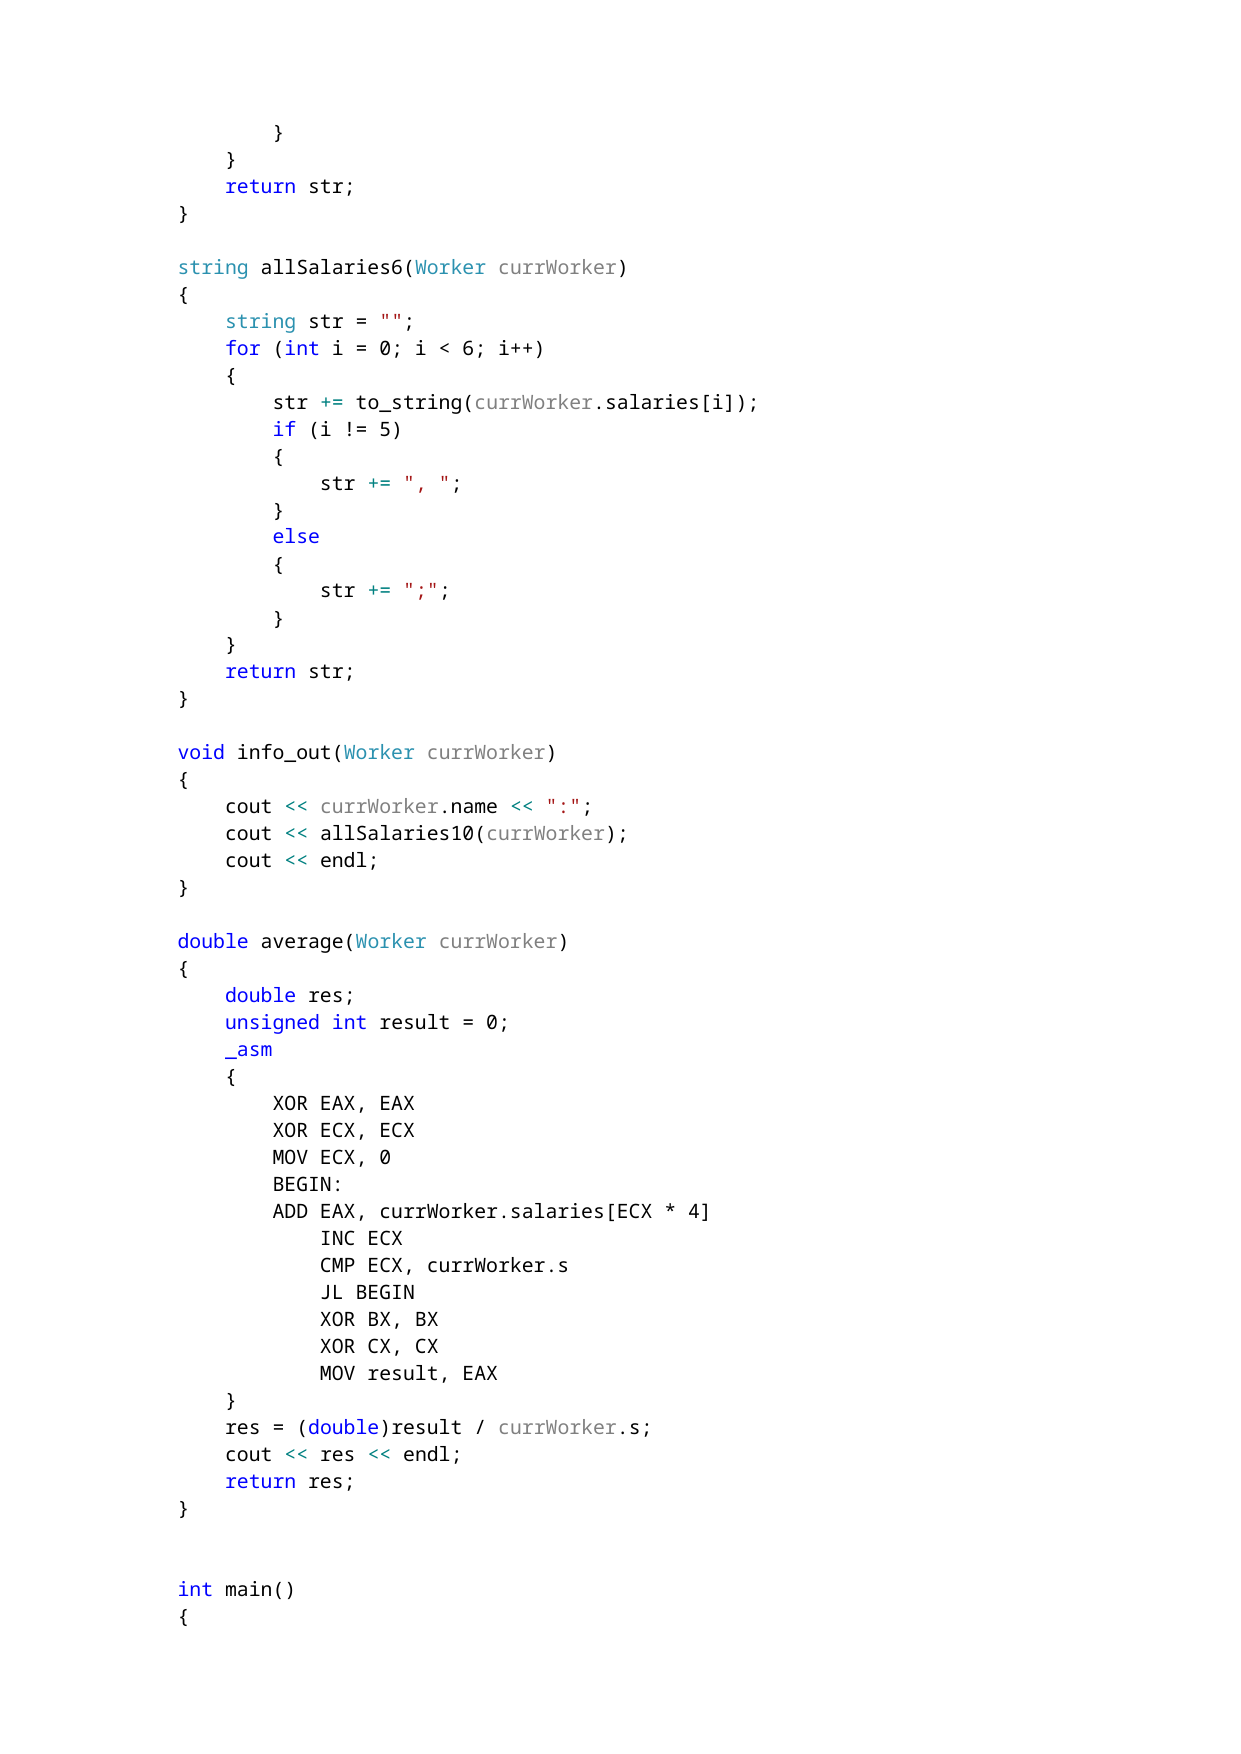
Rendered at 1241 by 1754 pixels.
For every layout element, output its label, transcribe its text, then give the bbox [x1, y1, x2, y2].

text { [177, 550, 1152, 577]
text } [177, 873, 1152, 901]
text XOR ECX, ECX [177, 1116, 1152, 1143]
text cout << allSalaries10(currWorker); [177, 819, 1152, 847]
text str += ";"; [177, 577, 1152, 604]
text { [177, 442, 1152, 469]
text { [177, 280, 1152, 307]
text str += ", "; [177, 469, 1152, 496]
text return str; [177, 658, 1152, 685]
text INC ECX [177, 1224, 1152, 1251]
text } [177, 604, 1152, 631]
text void info_out(Worker currWorker) [177, 739, 1152, 766]
text else [177, 523, 1152, 550]
text BEGIN: [177, 1170, 1152, 1197]
text ADD EAX, currWorker.salaries[ECX * 4] [177, 1197, 1152, 1224]
text return res; [177, 1467, 1152, 1494]
text XOR CX, CX [177, 1332, 1152, 1359]
text } [177, 685, 1152, 712]
text _asm [177, 1035, 1152, 1062]
text int main() [177, 1575, 1152, 1602]
text } [177, 1386, 1152, 1413]
text return str; [177, 172, 1152, 199]
text XOR BX, BX [177, 1305, 1152, 1332]
text JL BEGIN [177, 1278, 1152, 1305]
text { [177, 954, 1152, 981]
text cout << currWorker.name << ":"; [177, 793, 1152, 819]
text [177, 388, 1152, 415]
text MOV result, EAX [177, 1359, 1152, 1386]
text double average(Worker currWorker) [177, 927, 1152, 954]
text for (int i = 0; i < 6; i++) [177, 334, 1152, 361]
text } [177, 1494, 1152, 1521]
text res = (double)result / currWorker.s; [177, 1413, 1152, 1440]
text XOR EAX, EAX [177, 1089, 1152, 1116]
text } [177, 145, 1152, 172]
text unsigned int result = 0; [177, 1008, 1152, 1035]
text cout << res << endl; [177, 1440, 1152, 1467]
text } [177, 118, 1152, 145]
text if (i != 5) [177, 415, 1152, 442]
text { [177, 766, 1152, 793]
text } [177, 631, 1152, 658]
text cout << endl; [177, 847, 1152, 873]
text { [177, 1602, 1152, 1629]
text CMP ECX, currWorker.s [177, 1251, 1152, 1278]
text { [177, 1062, 1152, 1089]
text MOV ECX, 0 [177, 1143, 1152, 1170]
text string allSalaries6(Worker currWorker) [177, 253, 1152, 280]
text string str = ""; [177, 307, 1152, 334]
text double res; [177, 981, 1152, 1008]
text } [177, 199, 1152, 226]
text { [177, 361, 1152, 388]
text } [177, 496, 1152, 523]
